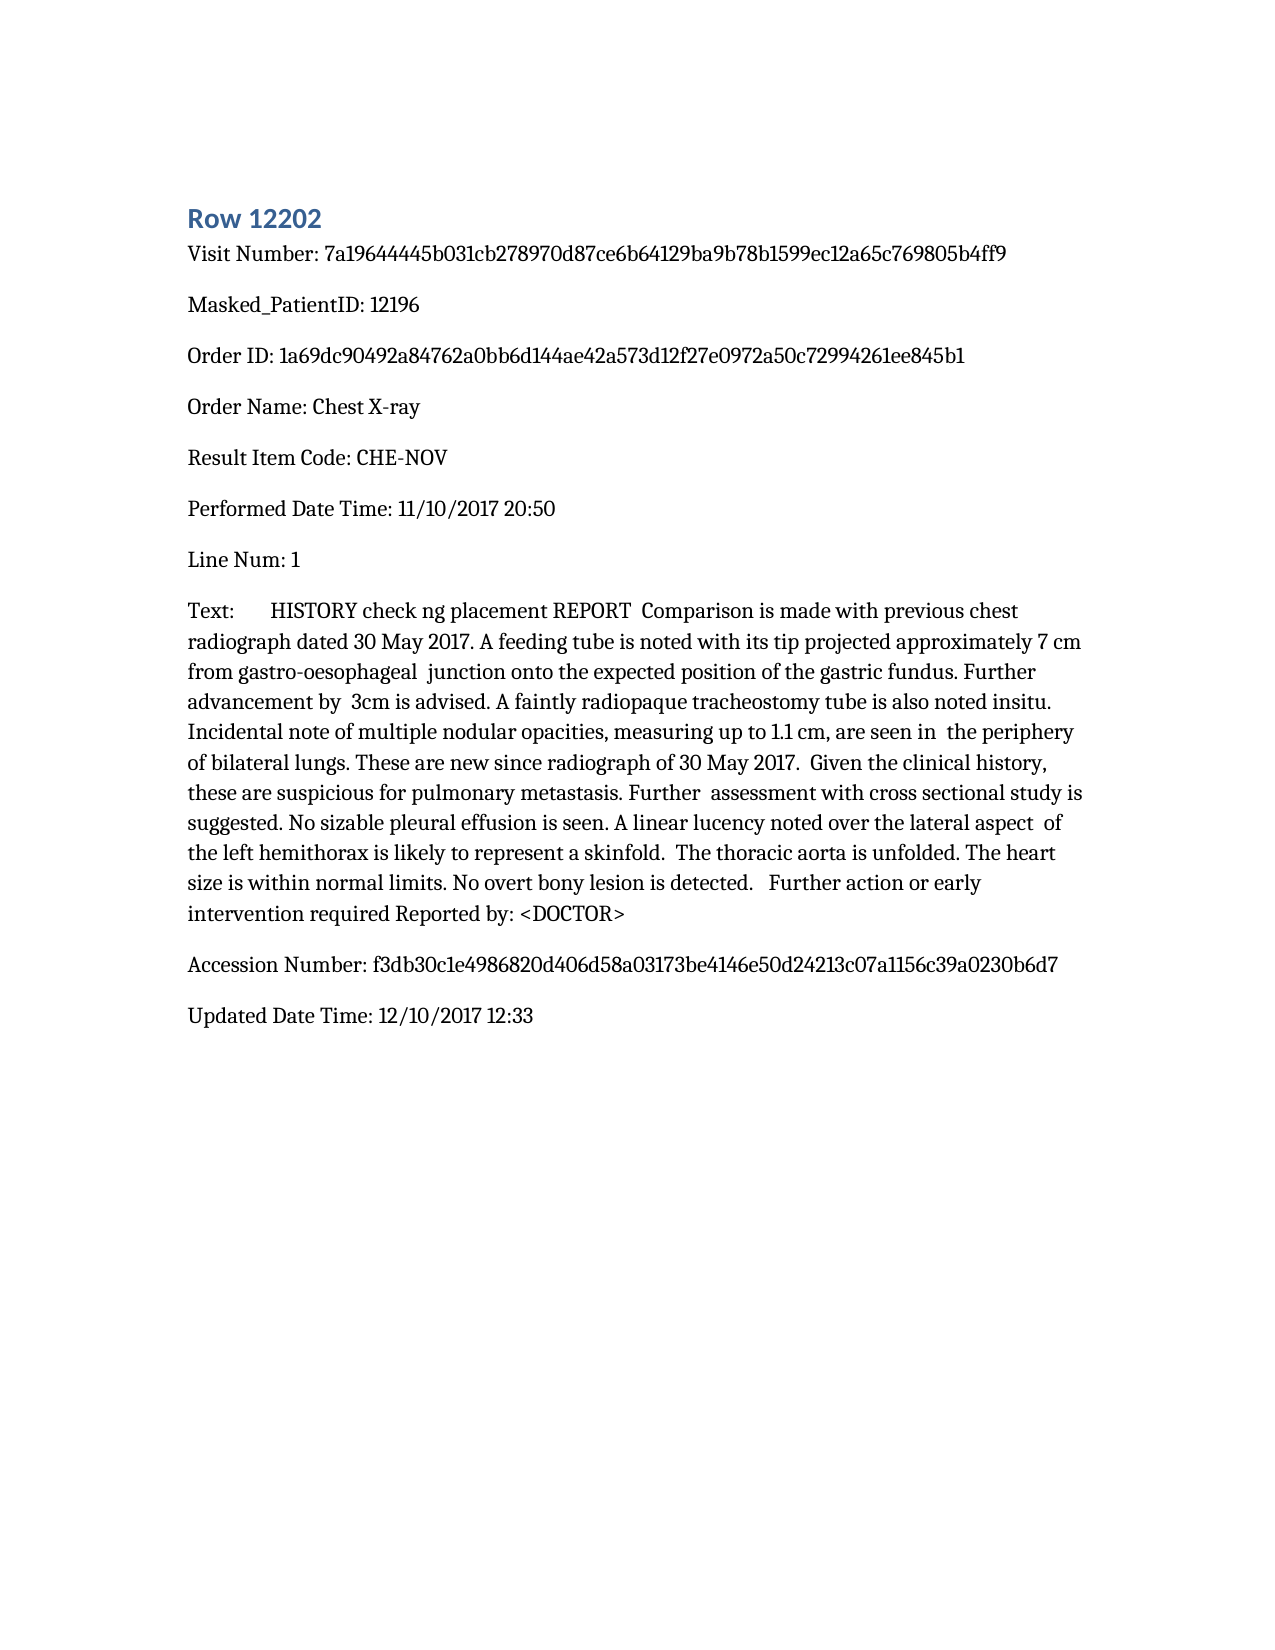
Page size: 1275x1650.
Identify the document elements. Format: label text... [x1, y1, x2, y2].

text Visit Number: 7a19644445b031cb278970d87ce6b64129ba9b78b1599ec12a65c769805b4ff9 [187, 241, 1087, 267]
text Line Num: 1 [187, 547, 1087, 573]
subtitle Row 12202 [187, 200, 1087, 236]
text Order ID: 1a69dc90492a84762a0bb6d144ae42a573d12f27e0972a50c72994261ee845b1 [187, 343, 1087, 369]
text Text: HISTORY check ng placement REPORT Comparison is made with previous chest radiograph dated 30 May 2017. A feeding tube is noted with its tip projected approximately 7 cm from gastro-oesophageal junction onto the expected position of the gastric fundus. Further advancement by 3cm is advised. A faintly radiopaque tracheostomy tube is also noted insitu. Incidental note of multiple nodular opacities, measuring up to 1.1 cm, are seen in the periphery of bilateral lungs. These are new since radiograph of 30 May 2017. Given the clinical history, these are suspicious for pulmonary metastasis. Further assessment with cross sectional study is suggested. No sizable pleural effusion is seen. A linear lucency noted over the lateral aspect of the left hemithorax is likely to represent a skinfold. The thoracic aorta is unfolded. The heart size is within normal limits. No overt bony lesion is detected. Further action or early intervention required Reported by: <DOCTOR> [187, 598, 1087, 927]
text Performed Date Time: 11/10/2017 20:50 [187, 496, 1087, 522]
text Order Name: Chest X-ray [187, 394, 1087, 420]
text Accession Number: f3db30c1e4986820d406d58a03173be4146e50d24213c07a1156c39a0230b6d7 [187, 951, 1087, 978]
text Result Item Code: CHE-NOV [187, 445, 1087, 471]
text Masked_PatientID: 12196 [187, 292, 1087, 318]
text Updated Date Time: 12/10/2017 12:33 [187, 1002, 1087, 1029]
